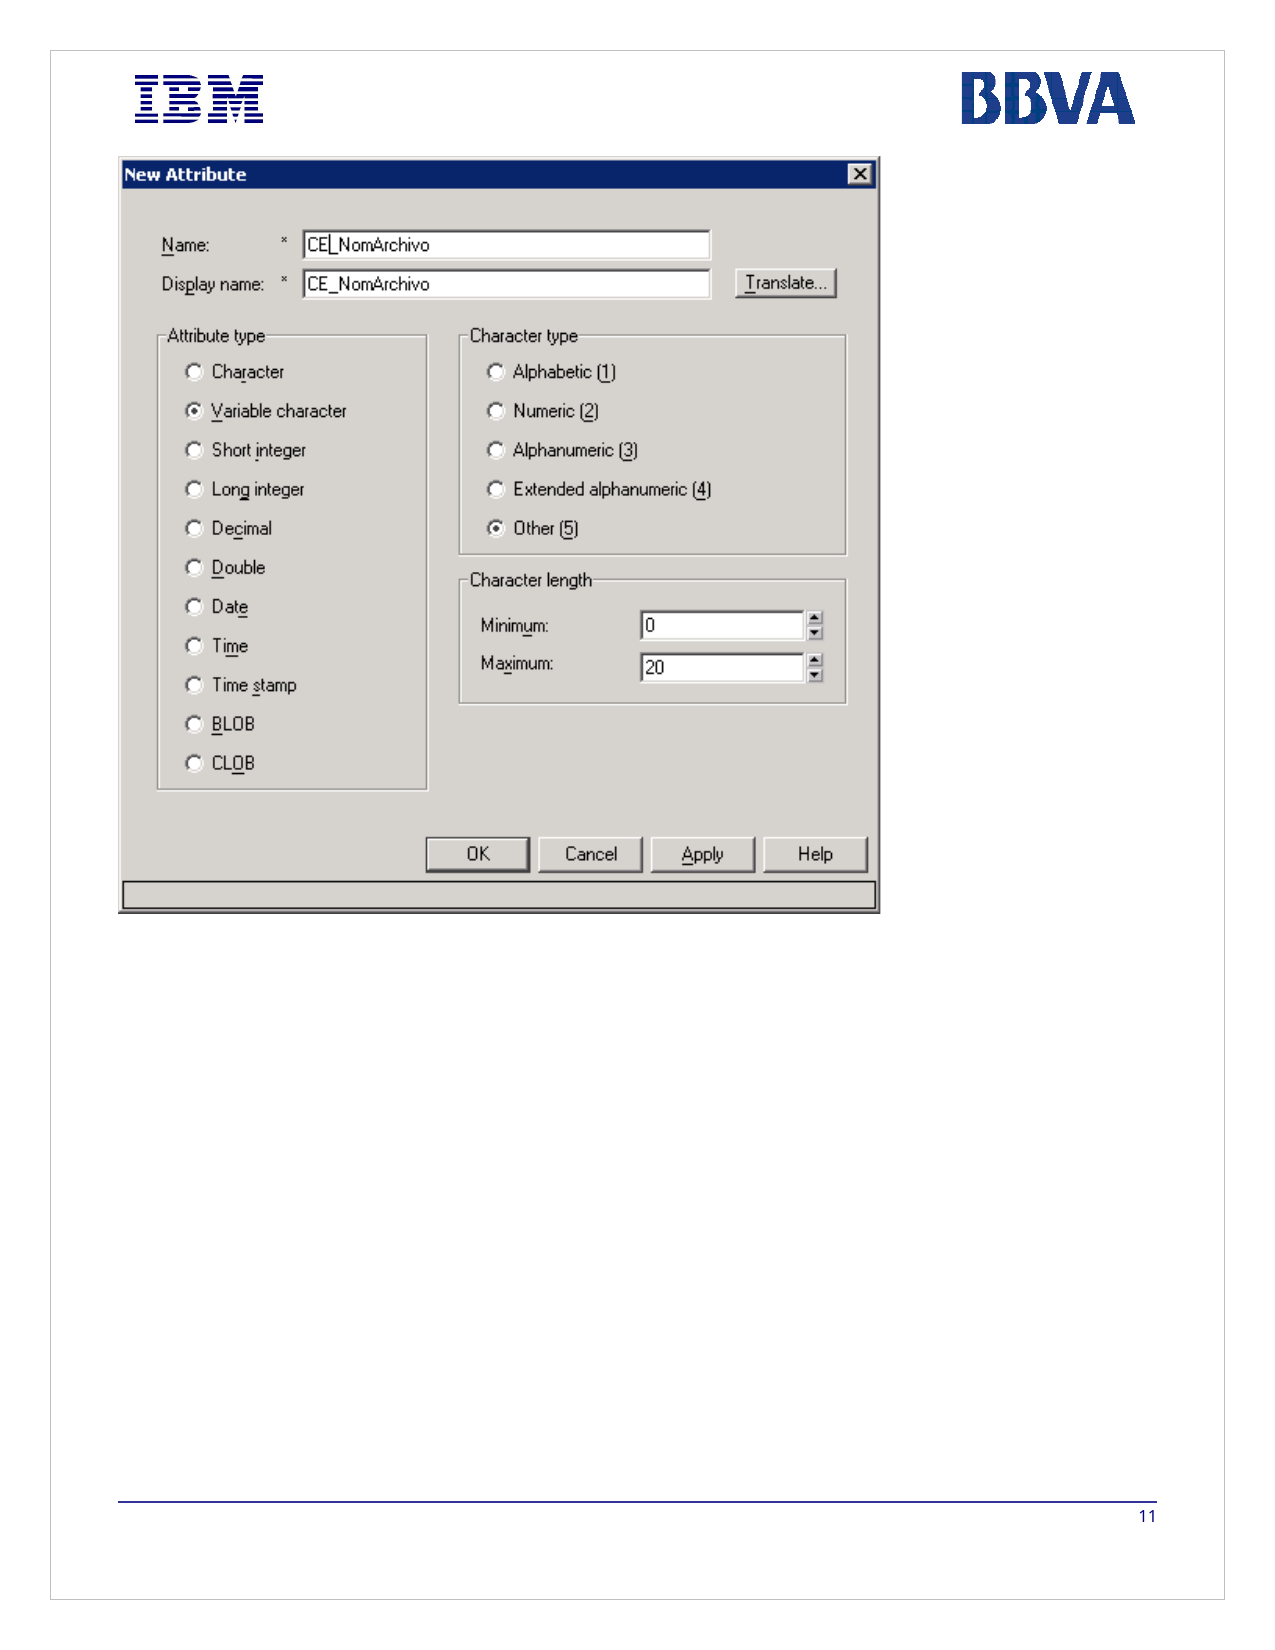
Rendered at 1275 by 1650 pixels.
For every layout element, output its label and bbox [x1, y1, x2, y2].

picture [135, 75, 264, 124]
picture [118, 156, 881, 914]
picture [961, 72, 1135, 124]
